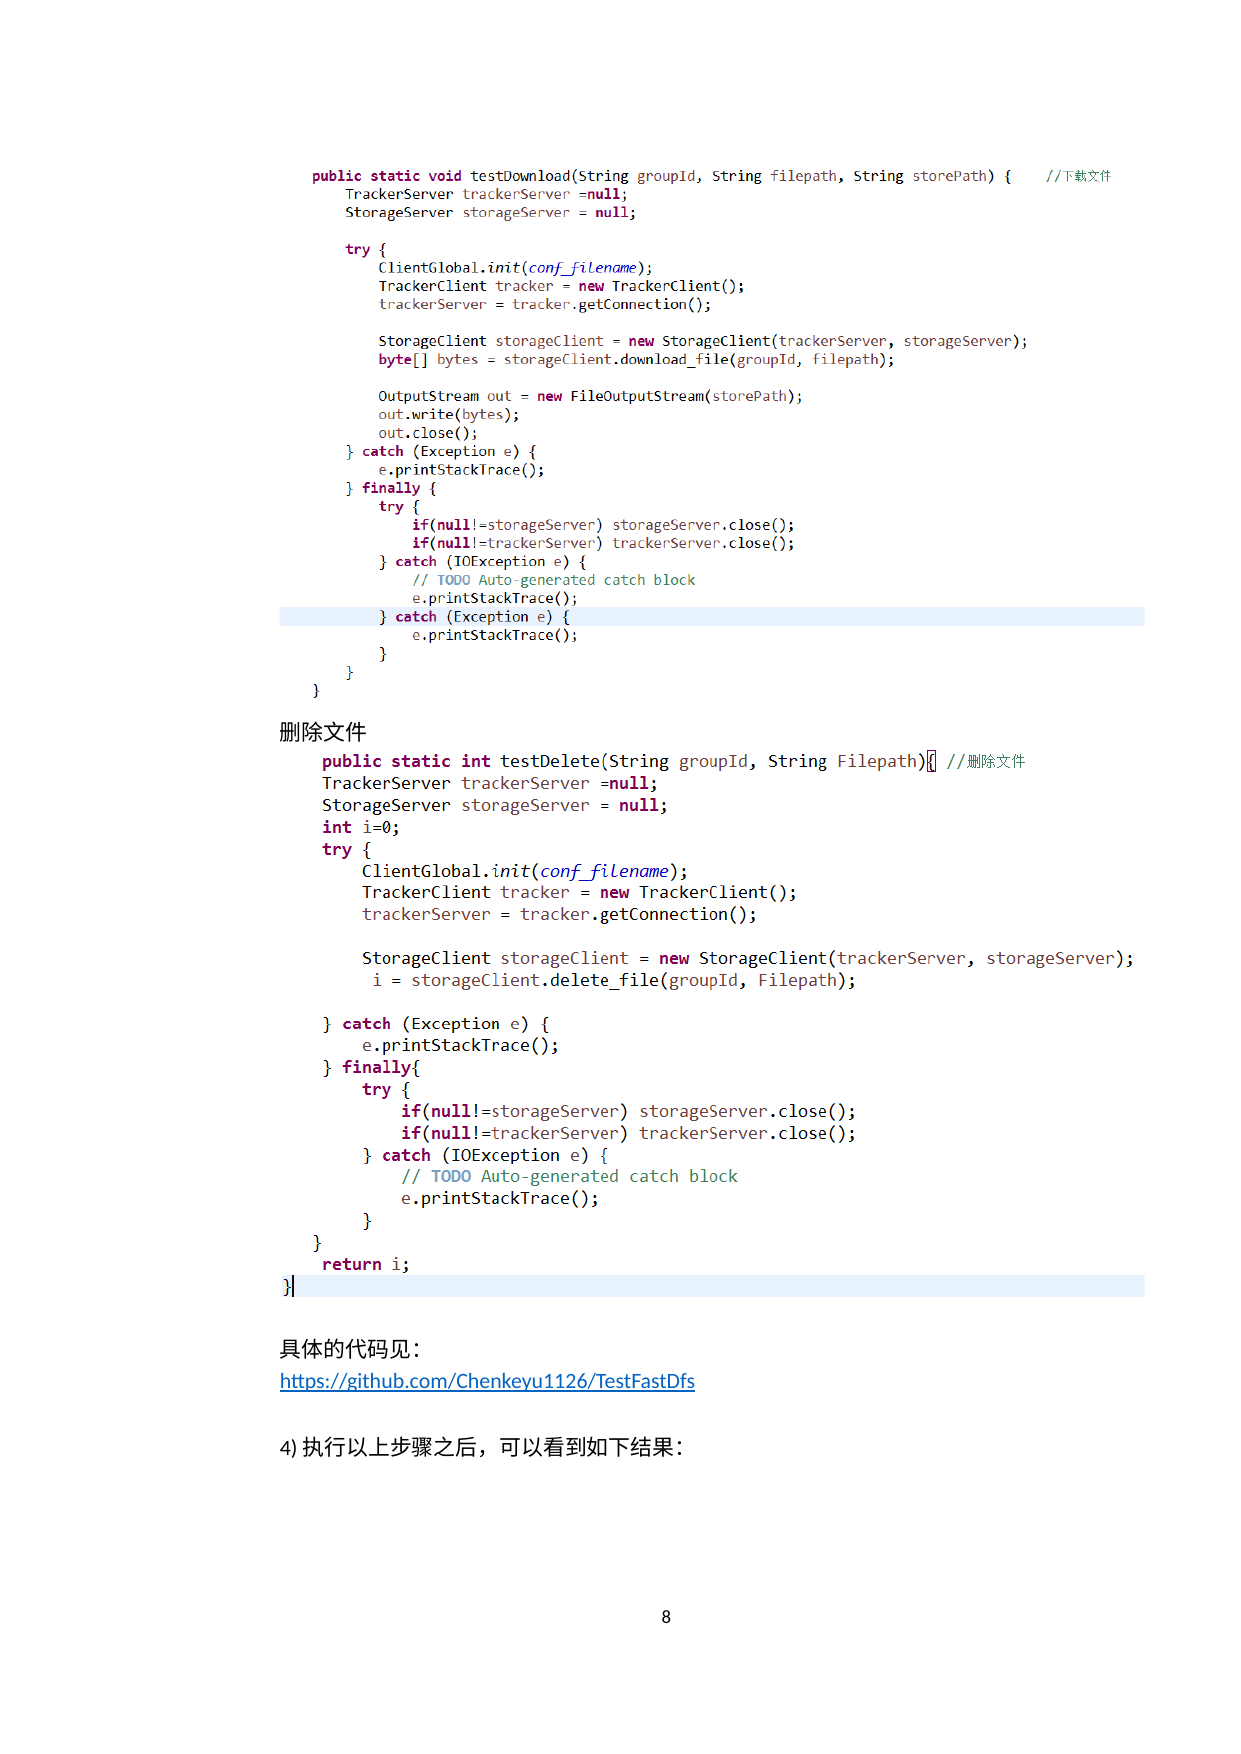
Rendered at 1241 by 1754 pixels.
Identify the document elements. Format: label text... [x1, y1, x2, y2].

picture [279, 162, 1145, 707]
text https://github.com/Chenkeyu1126/TestFastDfs [187, 1364, 1053, 1397]
text 具体的代码见： [187, 1332, 1053, 1364]
picture [279, 747, 1145, 1303]
text 删除文件 [187, 714, 1053, 747]
text 4) 执行以上步骤之后，可以看到如下结果： [187, 1429, 1053, 1462]
